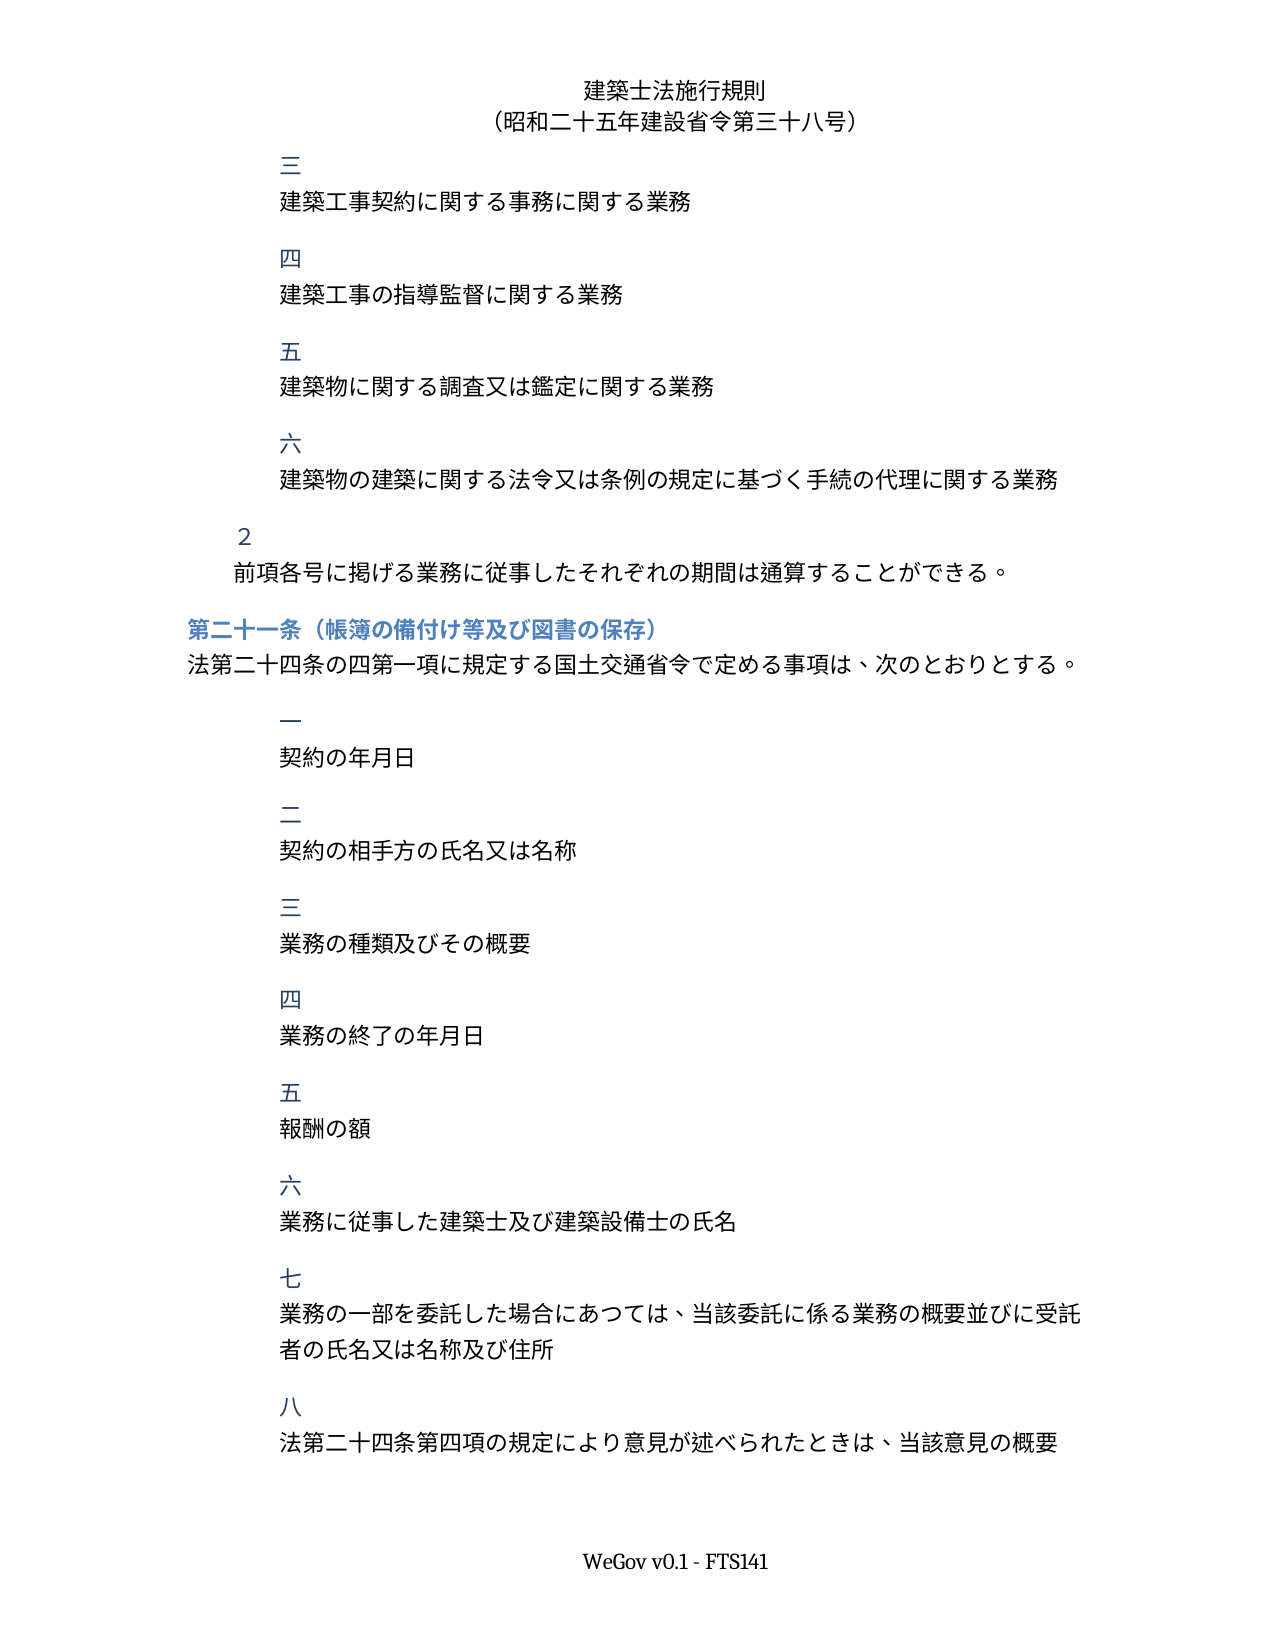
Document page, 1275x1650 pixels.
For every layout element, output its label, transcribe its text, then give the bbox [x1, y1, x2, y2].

subtitle 五 [279, 1077, 1087, 1108]
subtitle 第二十一条（帳簿の備付け等及び図書の保存） [187, 613, 1087, 645]
text 業務の終了の年月日 [279, 1020, 1087, 1052]
text 業務に従事した建築士及び建築設備士の氏名 [279, 1206, 1087, 1237]
text 法第二十四条の四第一項に規定する国土交通省令で定める事項は、次のとおりとする。 [187, 649, 1087, 681]
text 業務の種類及びその概要 [279, 928, 1087, 959]
subtitle 七 [279, 1262, 1087, 1294]
text 法第二十四条第四項の規定により意見が述べられたときは、当該意見の概要 [279, 1427, 1087, 1458]
subtitle 四 [279, 243, 1087, 274]
subtitle 四 [279, 984, 1087, 1016]
text 前項各号に掲げる業務に従事したそれぞれの期間は通算することができる。 [233, 557, 1087, 588]
text 建築物の建築に関する法令又は条例の規定に基づく手続の代理に関する業務 [279, 464, 1087, 495]
subtitle ２ [233, 521, 1087, 552]
text 業務の一部を委託した場合にあつては、当該委託に係る業務の概要並びに受託者の氏名又は名称及び住所 [279, 1298, 1087, 1366]
text 報酬の額 [279, 1113, 1087, 1144]
text 建築物に関する調査又は鑑定に関する業務 [279, 371, 1087, 403]
text 建築工事の指導監督に関する業務 [279, 279, 1087, 310]
text 契約の相手方の氏名又は名称 [279, 835, 1087, 866]
subtitle 三 [279, 892, 1087, 923]
subtitle 六 [279, 1170, 1087, 1201]
subtitle 六 [279, 428, 1087, 459]
subtitle 一 [279, 706, 1087, 737]
subtitle 三 [279, 150, 1087, 181]
subtitle 八 [279, 1391, 1087, 1422]
text 契約の年月日 [279, 742, 1087, 773]
text 建築工事契約に関する事務に関する業務 [279, 186, 1087, 217]
subtitle 二 [279, 799, 1087, 830]
subtitle 五 [279, 335, 1087, 367]
